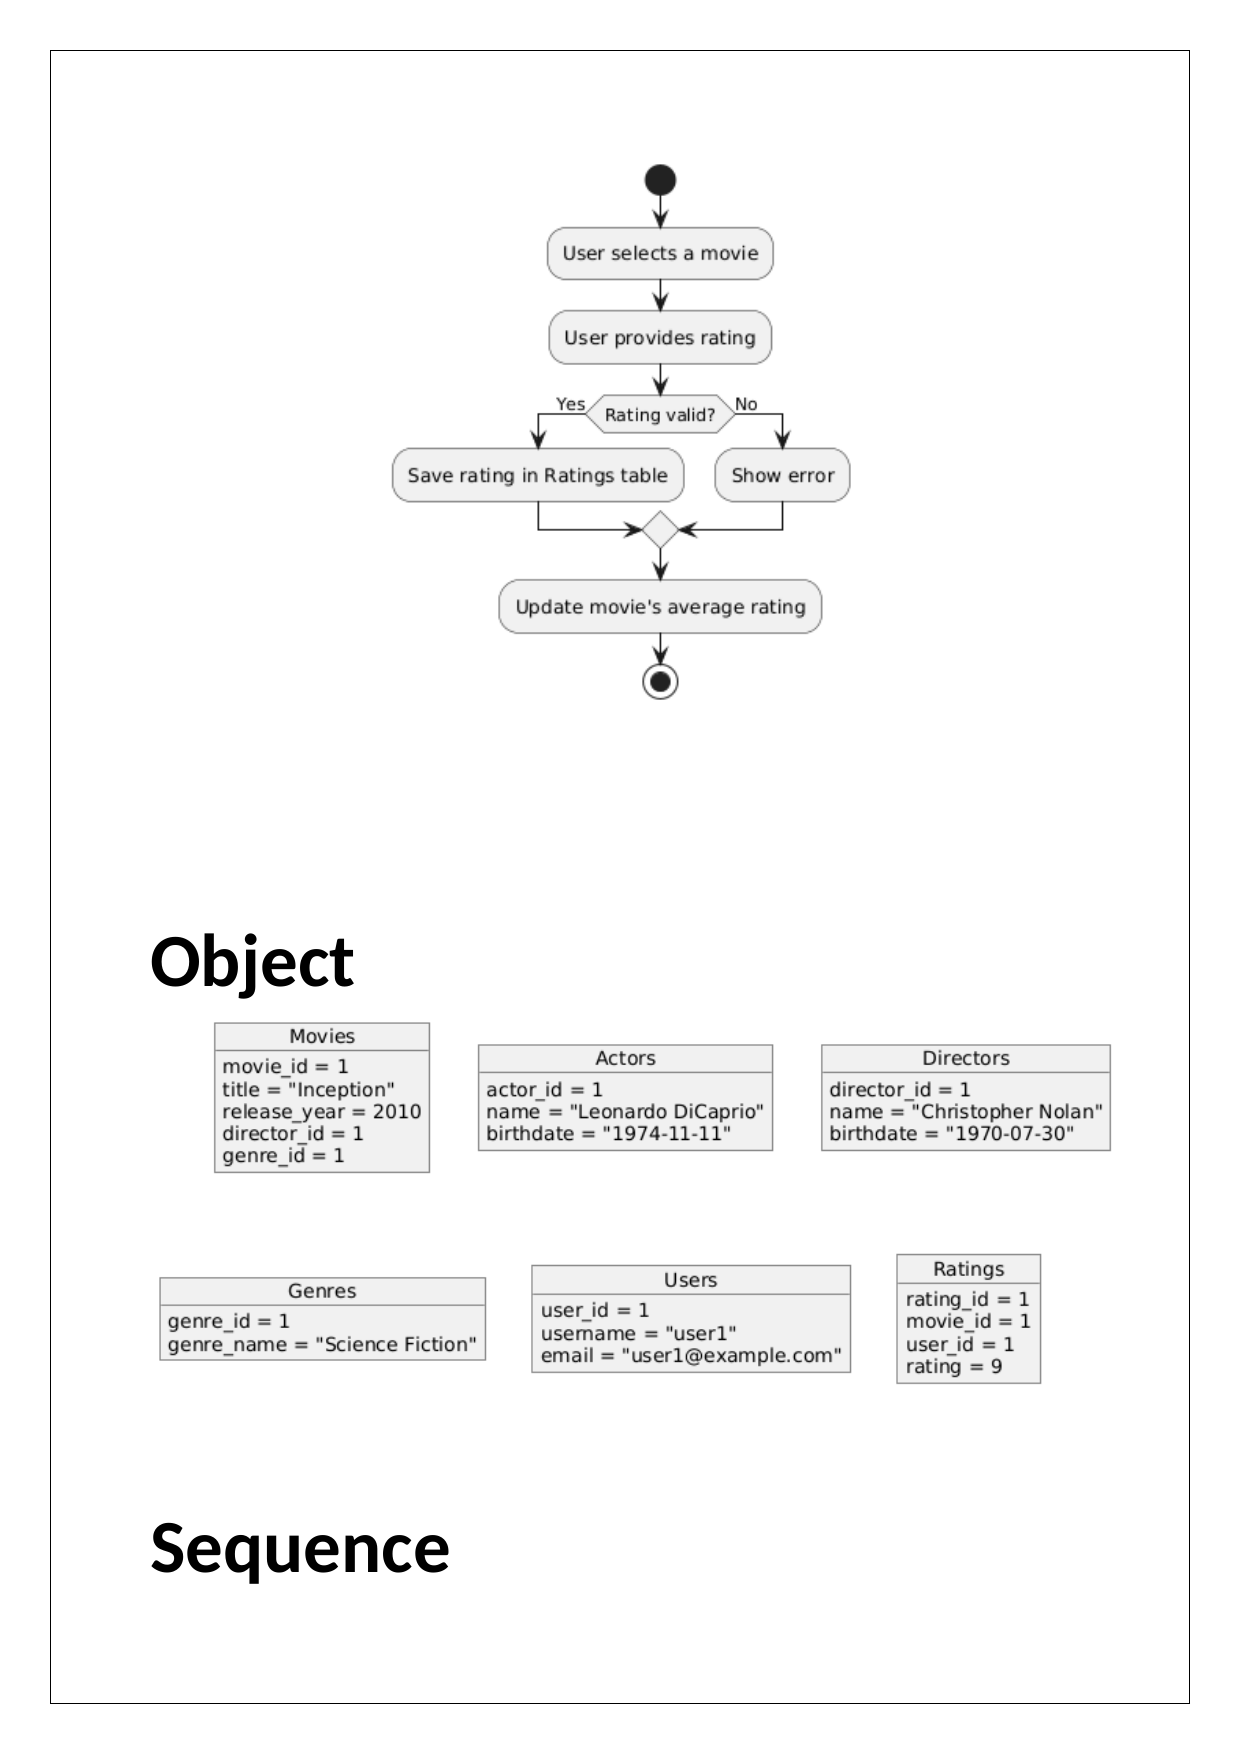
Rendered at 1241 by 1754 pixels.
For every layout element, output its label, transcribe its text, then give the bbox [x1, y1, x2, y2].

picture [150, 1013, 1118, 1391]
picture [375, 150, 865, 714]
text Object [150, 822, 1090, 1005]
text Sequence [150, 1499, 1090, 1591]
